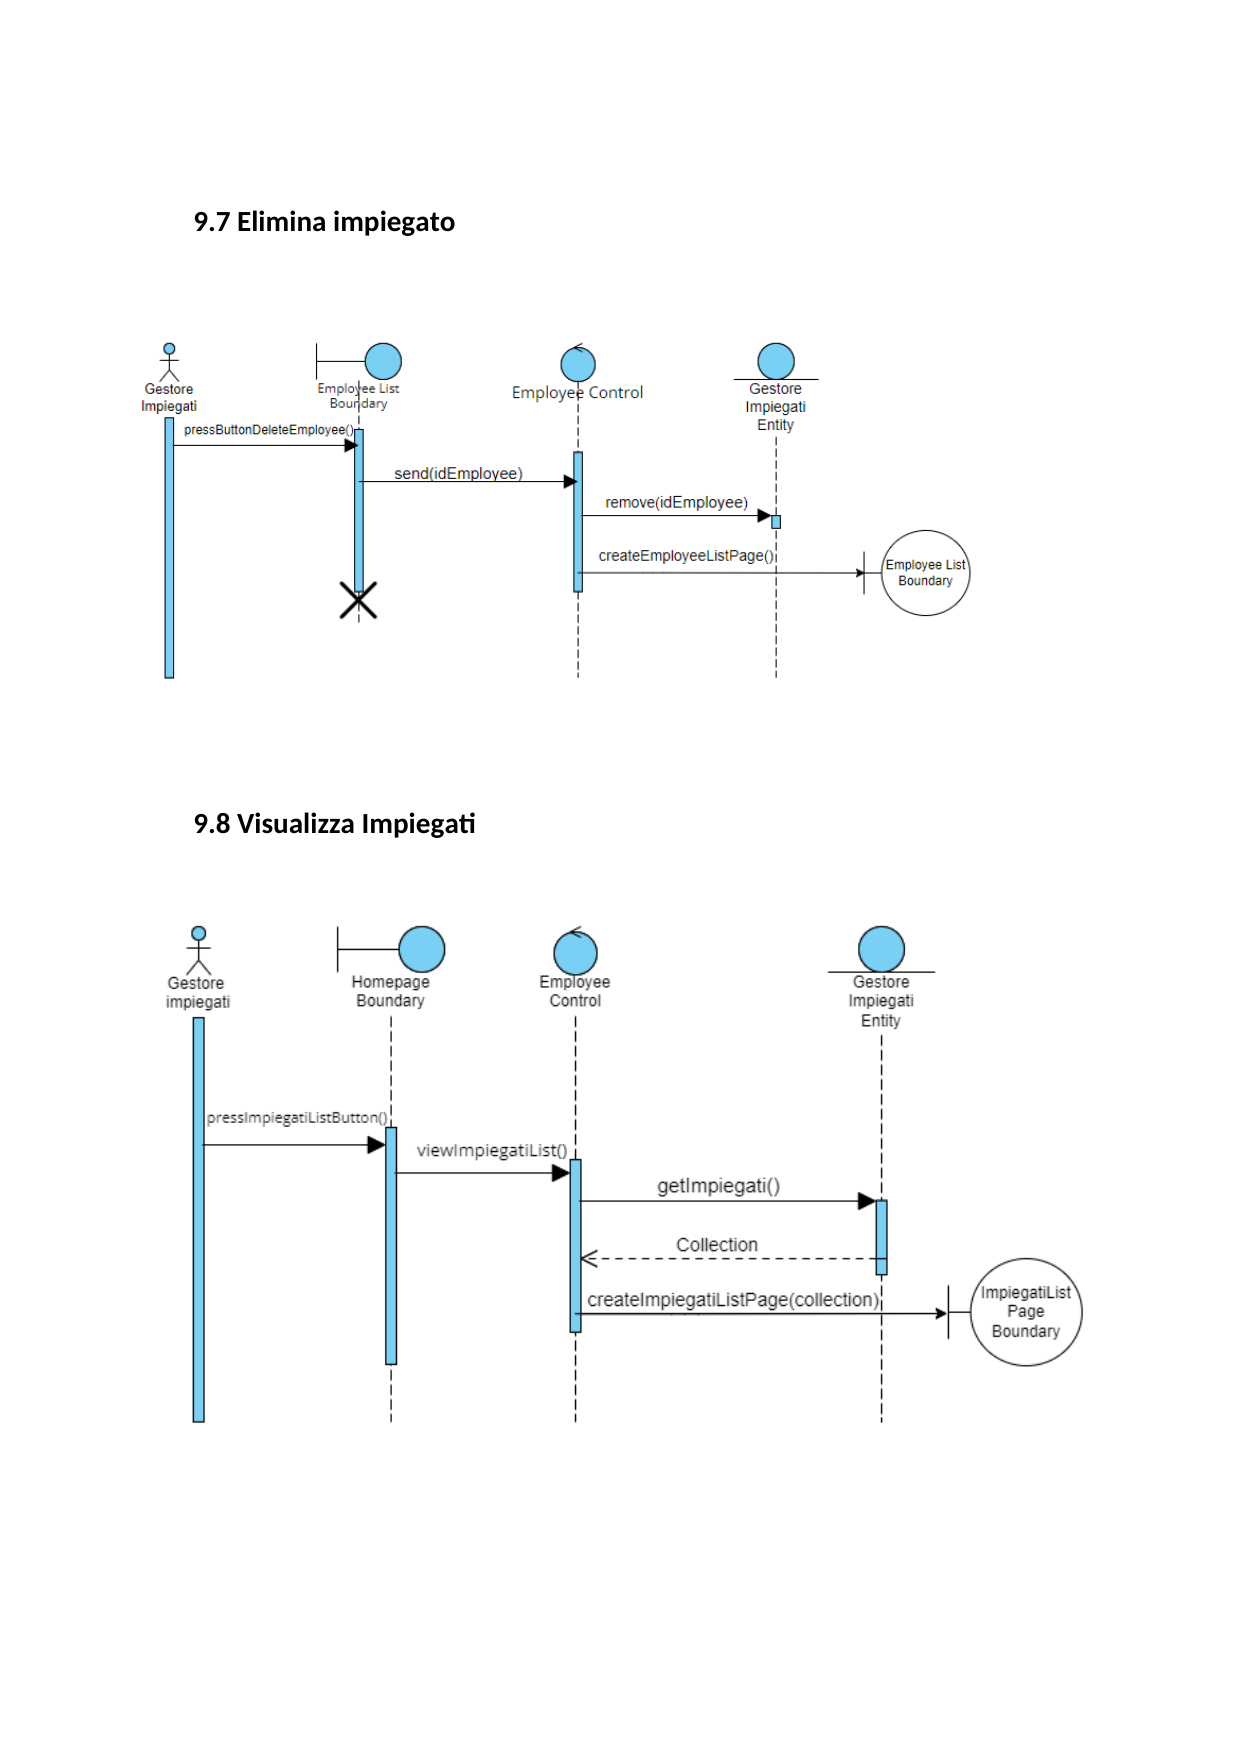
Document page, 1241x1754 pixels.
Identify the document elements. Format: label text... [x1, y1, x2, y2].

text 9.8 Visualizza Impiegati [118, 806, 1122, 841]
text 9.7 Elimina impiegato [118, 203, 1122, 238]
picture [118, 312, 1123, 732]
picture [118, 915, 1123, 1434]
